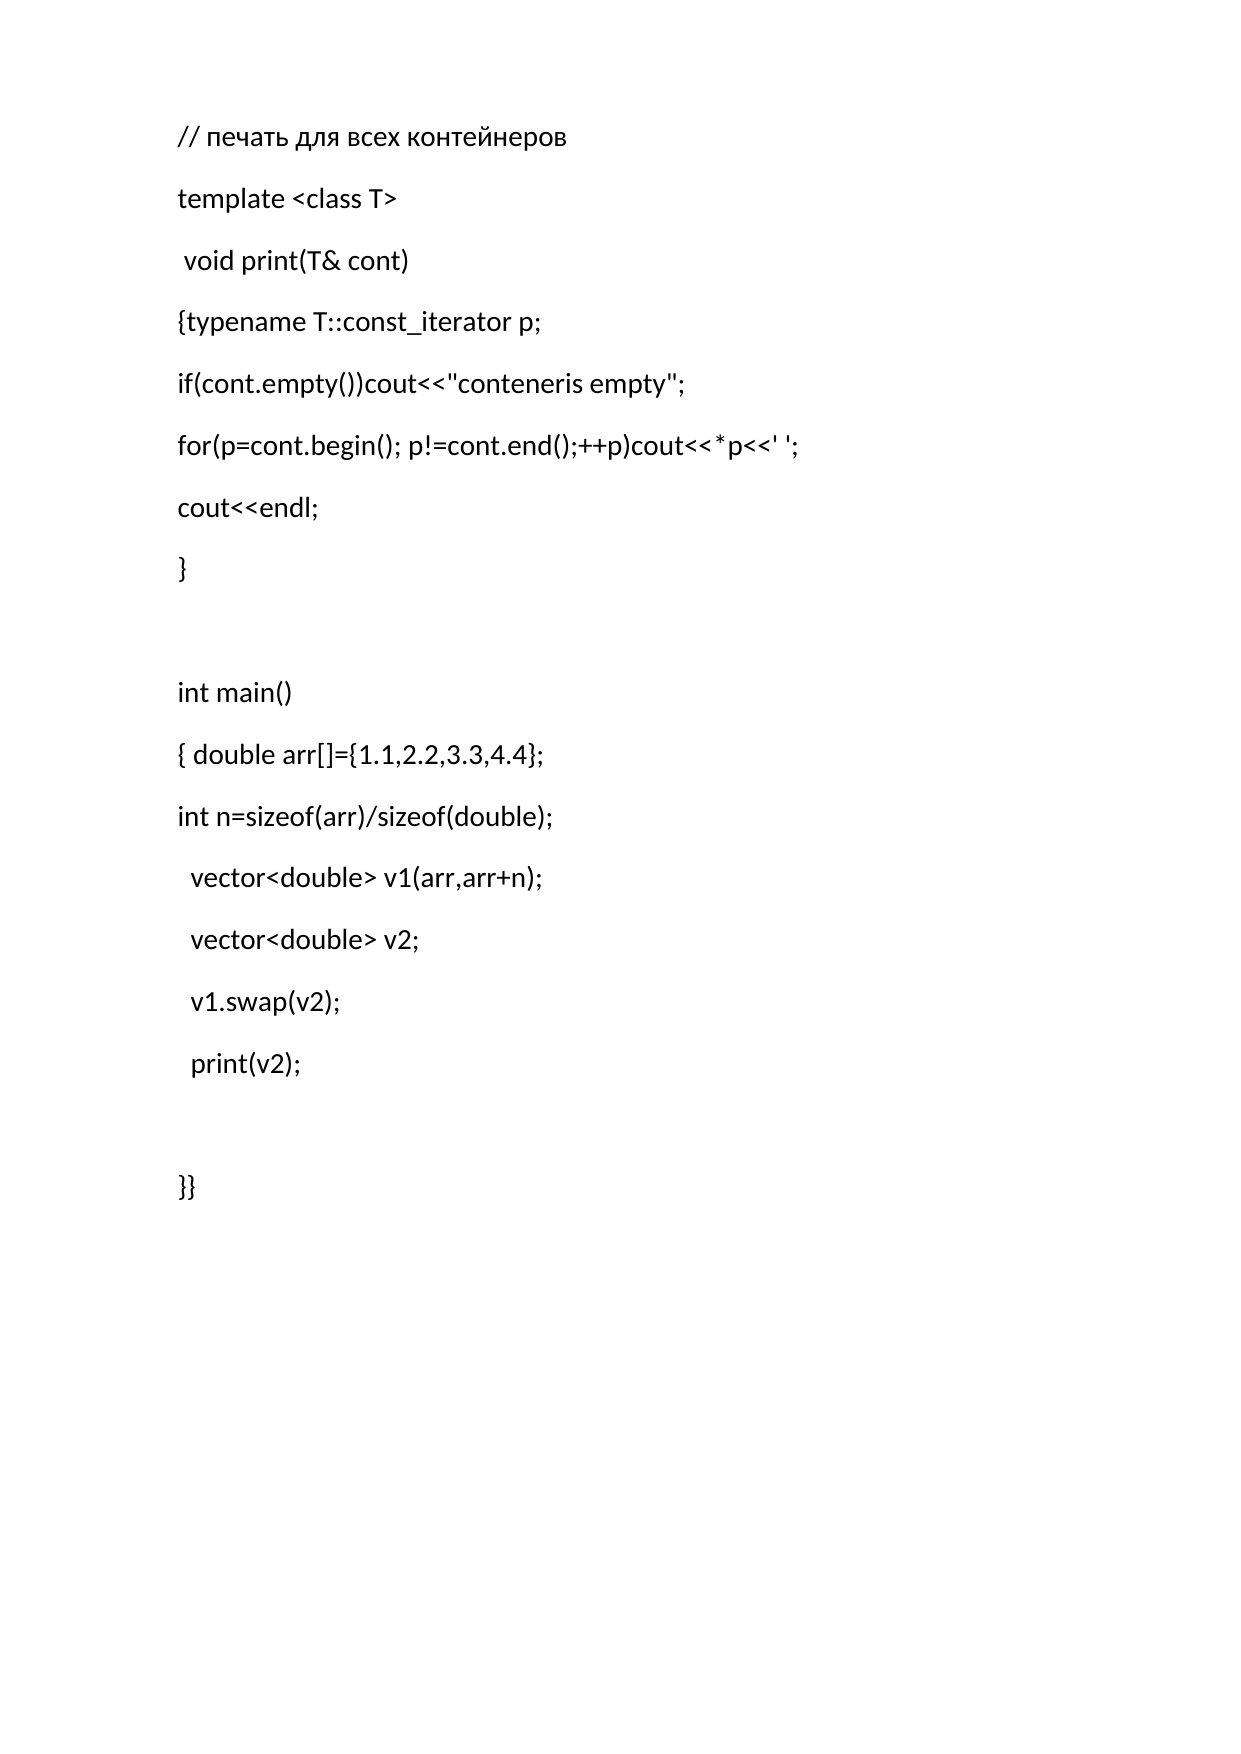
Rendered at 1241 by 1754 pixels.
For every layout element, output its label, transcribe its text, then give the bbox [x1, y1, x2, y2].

text int main() [177, 674, 1152, 710]
text }} [177, 1168, 1152, 1204]
text } [177, 551, 1152, 586]
text if(cont.empty())cout<<"conteneris empty"; [177, 365, 1152, 401]
text print(v2); [177, 1045, 1152, 1080]
text cout<<endl; [177, 489, 1152, 524]
text int n=sizeof(arr)/sizeof(double); [177, 798, 1152, 833]
text // печать для всех контейнеров [177, 118, 1152, 154]
text v1.swap(v2); [177, 983, 1152, 1018]
text { double arr[]={1.1,2.2,3.3,4.4}; [177, 736, 1152, 771]
text {typename T::const_iterator p; [177, 303, 1152, 339]
text for(p=cont.begin(); p!=cont.end();++p)cout<<*p<<' '; [177, 427, 1152, 463]
text vector<double> v1(arr,arr+n); [177, 859, 1152, 895]
text void print(T& cont) [177, 242, 1152, 277]
text template <class T> [177, 180, 1152, 216]
text vector<double> v2; [177, 921, 1152, 957]
